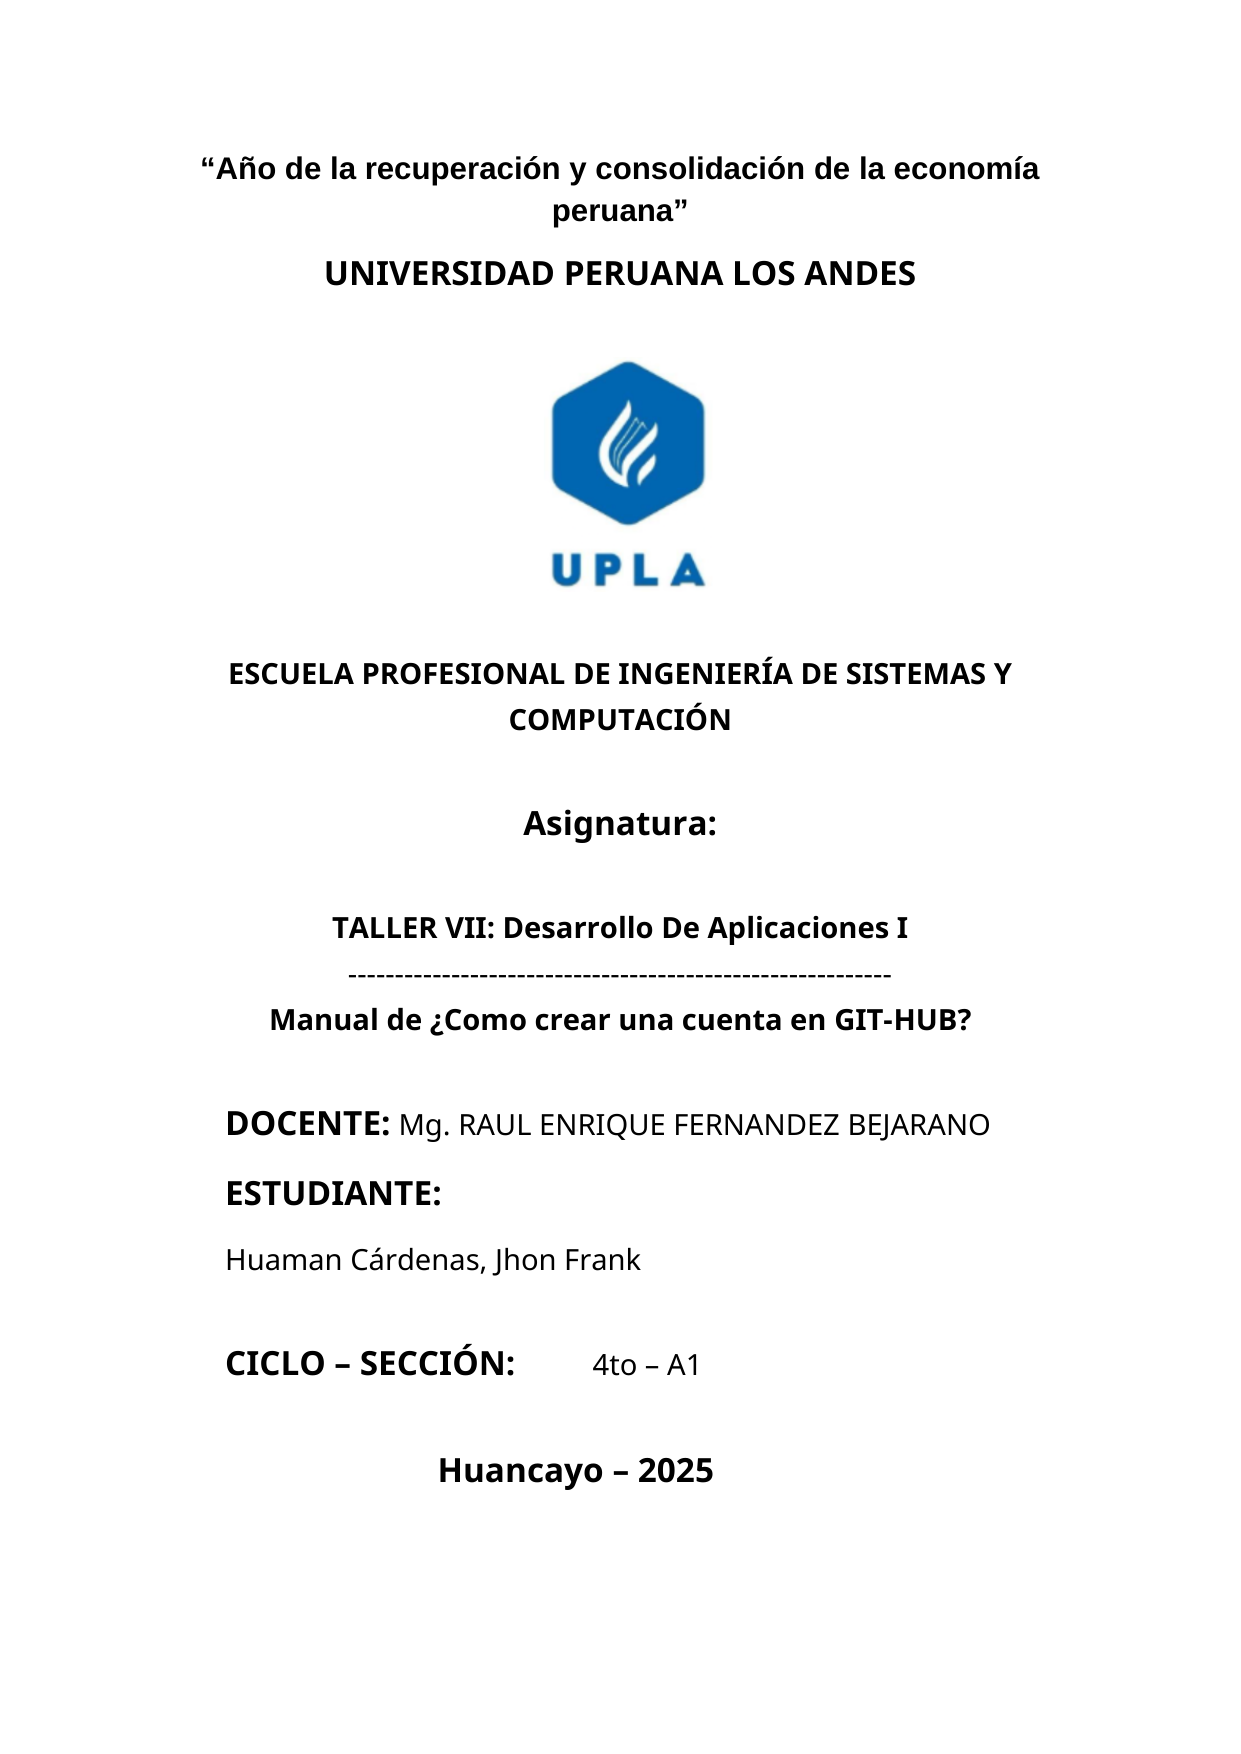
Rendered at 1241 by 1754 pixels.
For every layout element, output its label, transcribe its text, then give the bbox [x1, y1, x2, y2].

text DOCENTE: Mg. RAUL ENRIQUE FERNANDEZ BEJARANO [150, 1100, 1087, 1146]
text ESCUELA PROFESIONAL DE INGENIERÍA DE SISTEMAS Y COMPUTACIÓN [150, 653, 1090, 778]
text “Año de la recuperación y consolidación de la economía peruana” [150, 150, 1090, 228]
text Huancayo – 2025 [225, 1447, 927, 1492]
text Huaman Cárdenas, Jhon Frank [150, 1239, 927, 1318]
text CICLO – SECCIÓN: 4to – A1 [225, 1340, 927, 1425]
text UNIVERSIDAD PERUANA LOS ANDES [150, 250, 1090, 335]
text Asignatura: [150, 800, 1090, 885]
text ESTUDIANTE: [150, 1169, 927, 1215]
text TALLER VII: Desarrollo De Aplicaciones I ---------------------------------------------------------- Manual de ¿Como crear una cuenta en GIT-HUB? [150, 907, 1090, 1078]
